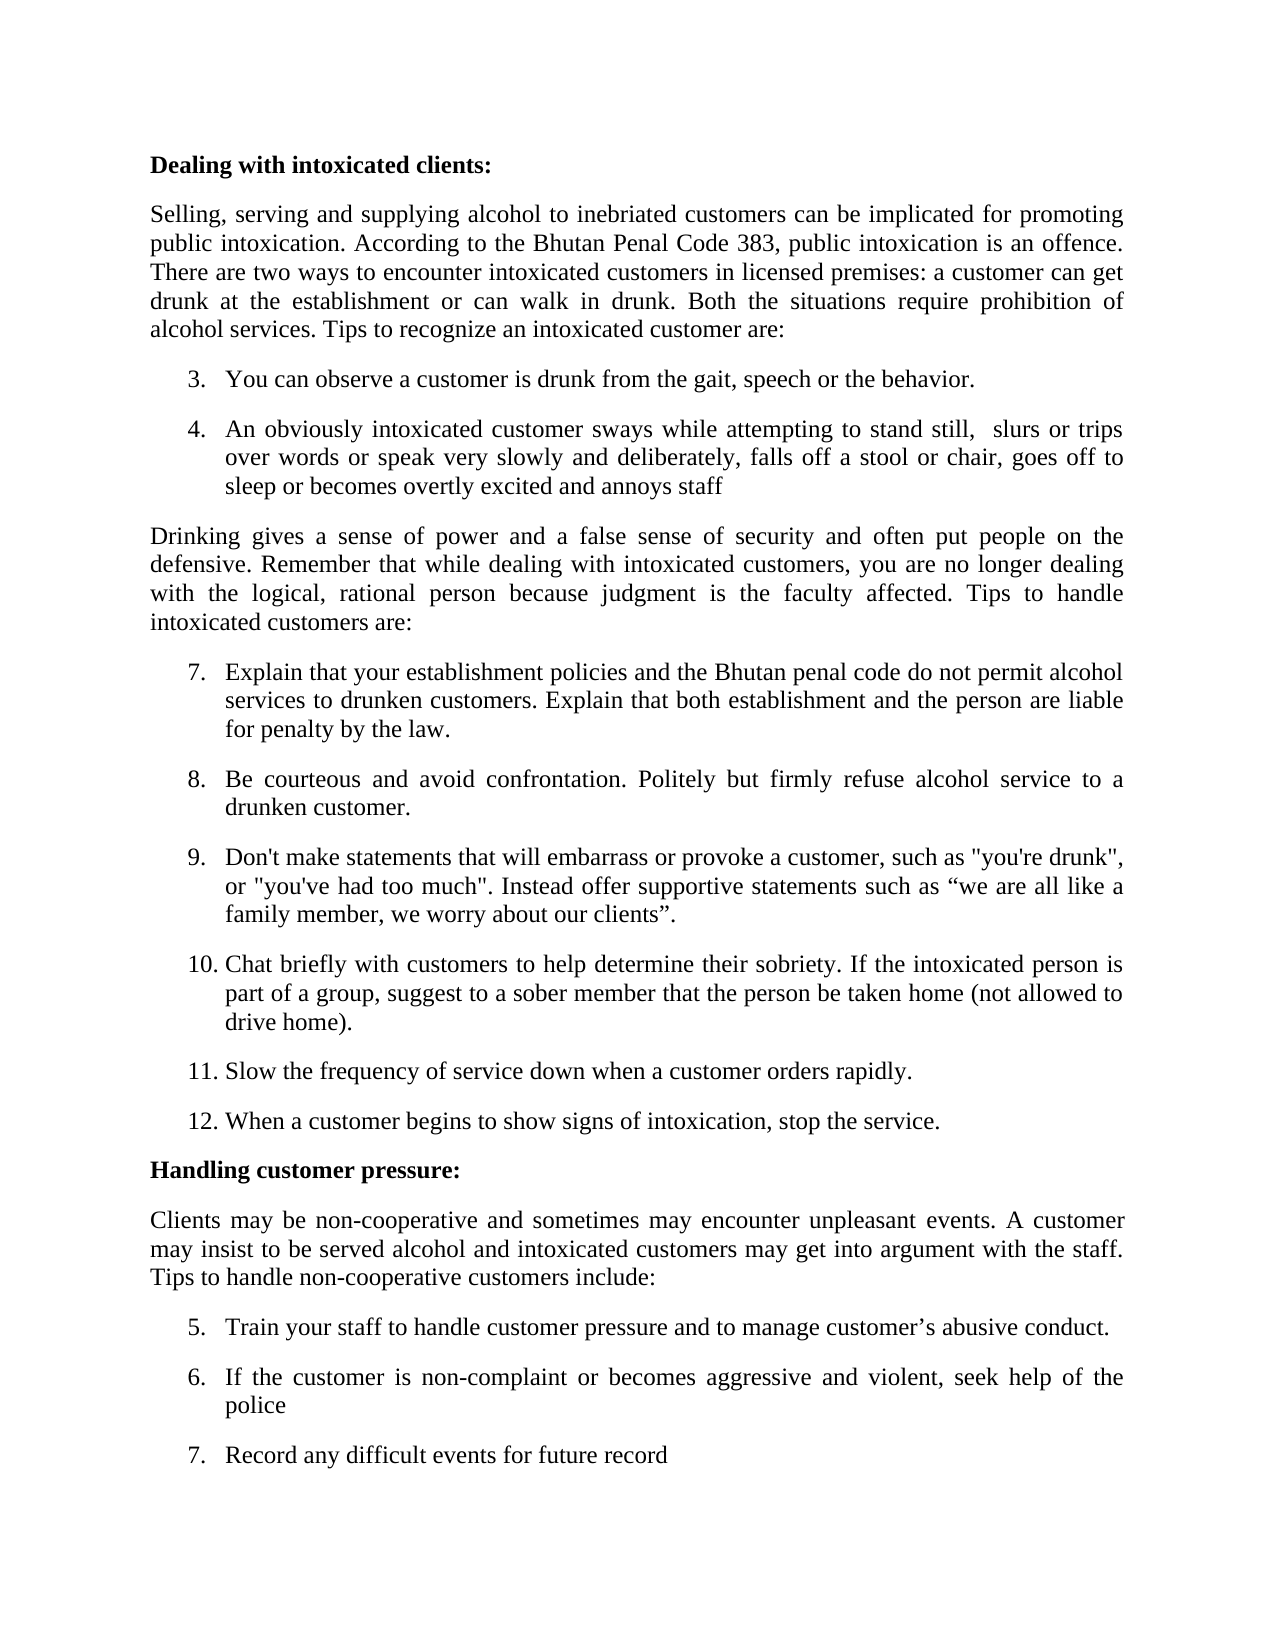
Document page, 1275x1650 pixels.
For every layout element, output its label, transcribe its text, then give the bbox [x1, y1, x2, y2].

text Handling customer pressure: [150, 1155, 1125, 1184]
list Record any difficult events for future record [187, 1440, 1125, 1469]
list You can observe a customer is drunk from the gait, speech or the behavior. [187, 364, 1125, 393]
list Train your staff to handle customer pressure and to manage customer’s abusive conduct. [187, 1312, 1125, 1341]
list An obviously intoxicated customer sways while attempting to stand still, slurs or trips over words or speak very slowly and deliberately, falls off a stool or chair, goes off to sleep or becomes overtly excited and annoys staff [187, 414, 1125, 500]
list Chat briefly with customers to help determine their sobriety. If the intoxicated person is part of a group, suggest to a sober member that the person be taken home (not allowed to drive home). [187, 949, 1125, 1035]
list If the customer is non-complaint or becomes aggressive and violent, seek help of the police [187, 1362, 1125, 1419]
list Slow the frequency of service down when a customer orders rapidly. [187, 1056, 1125, 1085]
text Drinking gives a sense of power and a false sense of security and often put people on the defensive. Remember that while dealing with intoxicated customers, you are no longer dealing with the logical, rational person because judgment is the faculty affected. Tips to handle intoxicated customers are: [150, 521, 1125, 636]
list When a customer begins to show signs of intoxication, stop the service. [187, 1106, 1125, 1134]
list Be courteous and avoid confrontation. Politely but firmly refuse alcohol service to a drunken customer. [187, 764, 1125, 821]
text Selling, serving and supplying alcohol to inebriated customers can be implicated for promoting public intoxication. According to the Bhutan Penal Code 383, public intoxication is an offence. There are two ways to encounter intoxicated customers in licensed premises: a customer can get drunk at the establishment or can walk in drunk. Both the situations require prohibition of alcohol services. Tips to recognize an intoxicated customer are: [150, 199, 1125, 343]
list Explain that your establishment policies and the Bhutan penal code do not permit alcohol services to drunken customers. Explain that both establishment and the person are liable for penalty by the law. [187, 657, 1125, 743]
text Dealing with intoxicated clients: [150, 150, 1125, 179]
text Clients may be non-cooperative and sometimes may encounter unpleasant events. A customer may insist to be served alcohol and intoxicated customers may get into argument with the staff. Tips to handle non-cooperative customers include: [150, 1205, 1125, 1291]
list Don't make statements that will embarrass or provoke a customer, such as "you're drunk", or "you've had too much". Instead offer supportive statements such as “we are all like a family member, we worry about our clients”. [187, 842, 1125, 928]
